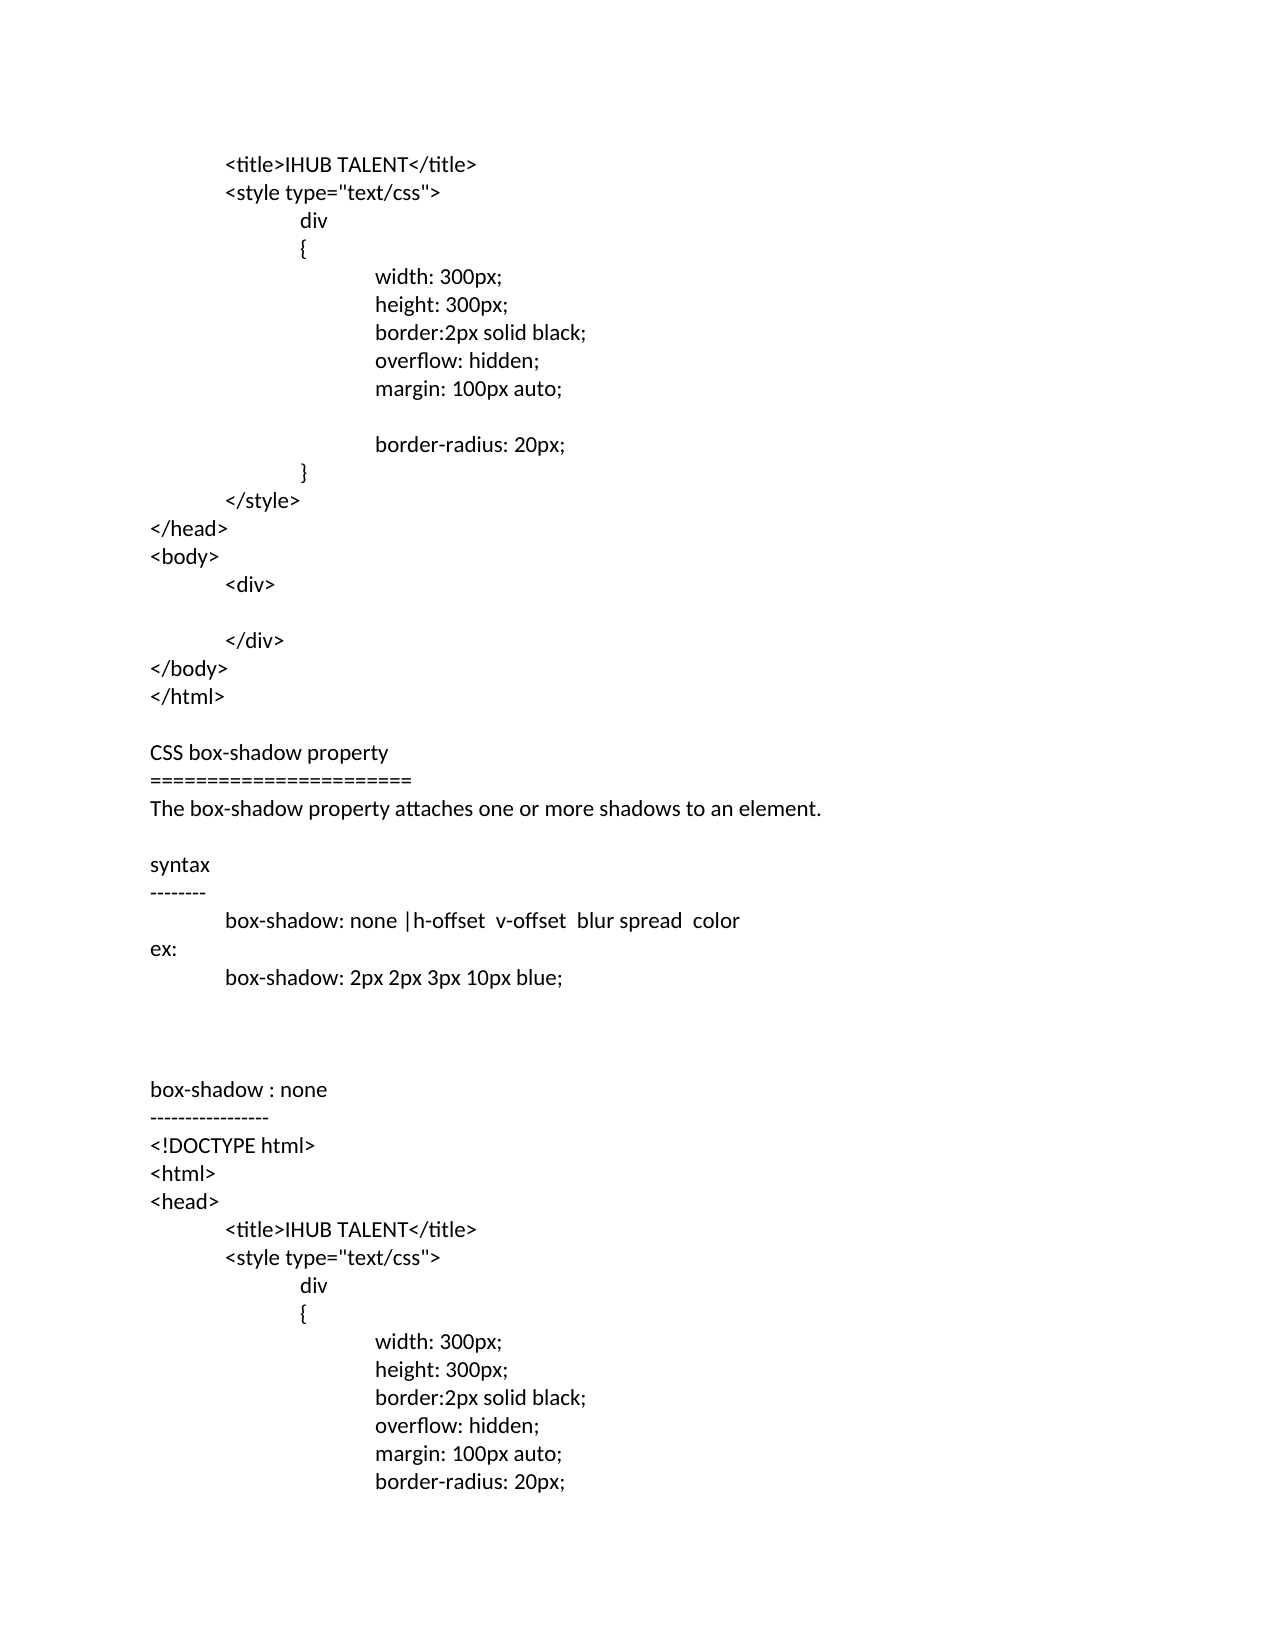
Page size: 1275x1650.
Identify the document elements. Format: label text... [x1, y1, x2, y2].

text <div> [150, 570, 1125, 598]
text <title>IHUB TALENT</title> [150, 150, 1125, 178]
text </style> [150, 486, 1125, 514]
text overflow: hidden; [150, 346, 1125, 374]
text height: 300px; [150, 290, 1125, 318]
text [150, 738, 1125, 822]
text } [150, 458, 1125, 486]
text margin: 100px auto; [150, 374, 1125, 402]
text width: 300px; [150, 262, 1125, 290]
text { [150, 234, 1125, 262]
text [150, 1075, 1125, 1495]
text div [150, 206, 1125, 234]
text <style type="text/css"> [150, 178, 1125, 206]
text <body> [150, 542, 1125, 570]
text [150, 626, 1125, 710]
text border:2px solid black; [150, 318, 1125, 346]
text </head> [150, 514, 1125, 542]
text border-radius: 20px; [150, 430, 1125, 458]
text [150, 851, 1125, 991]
